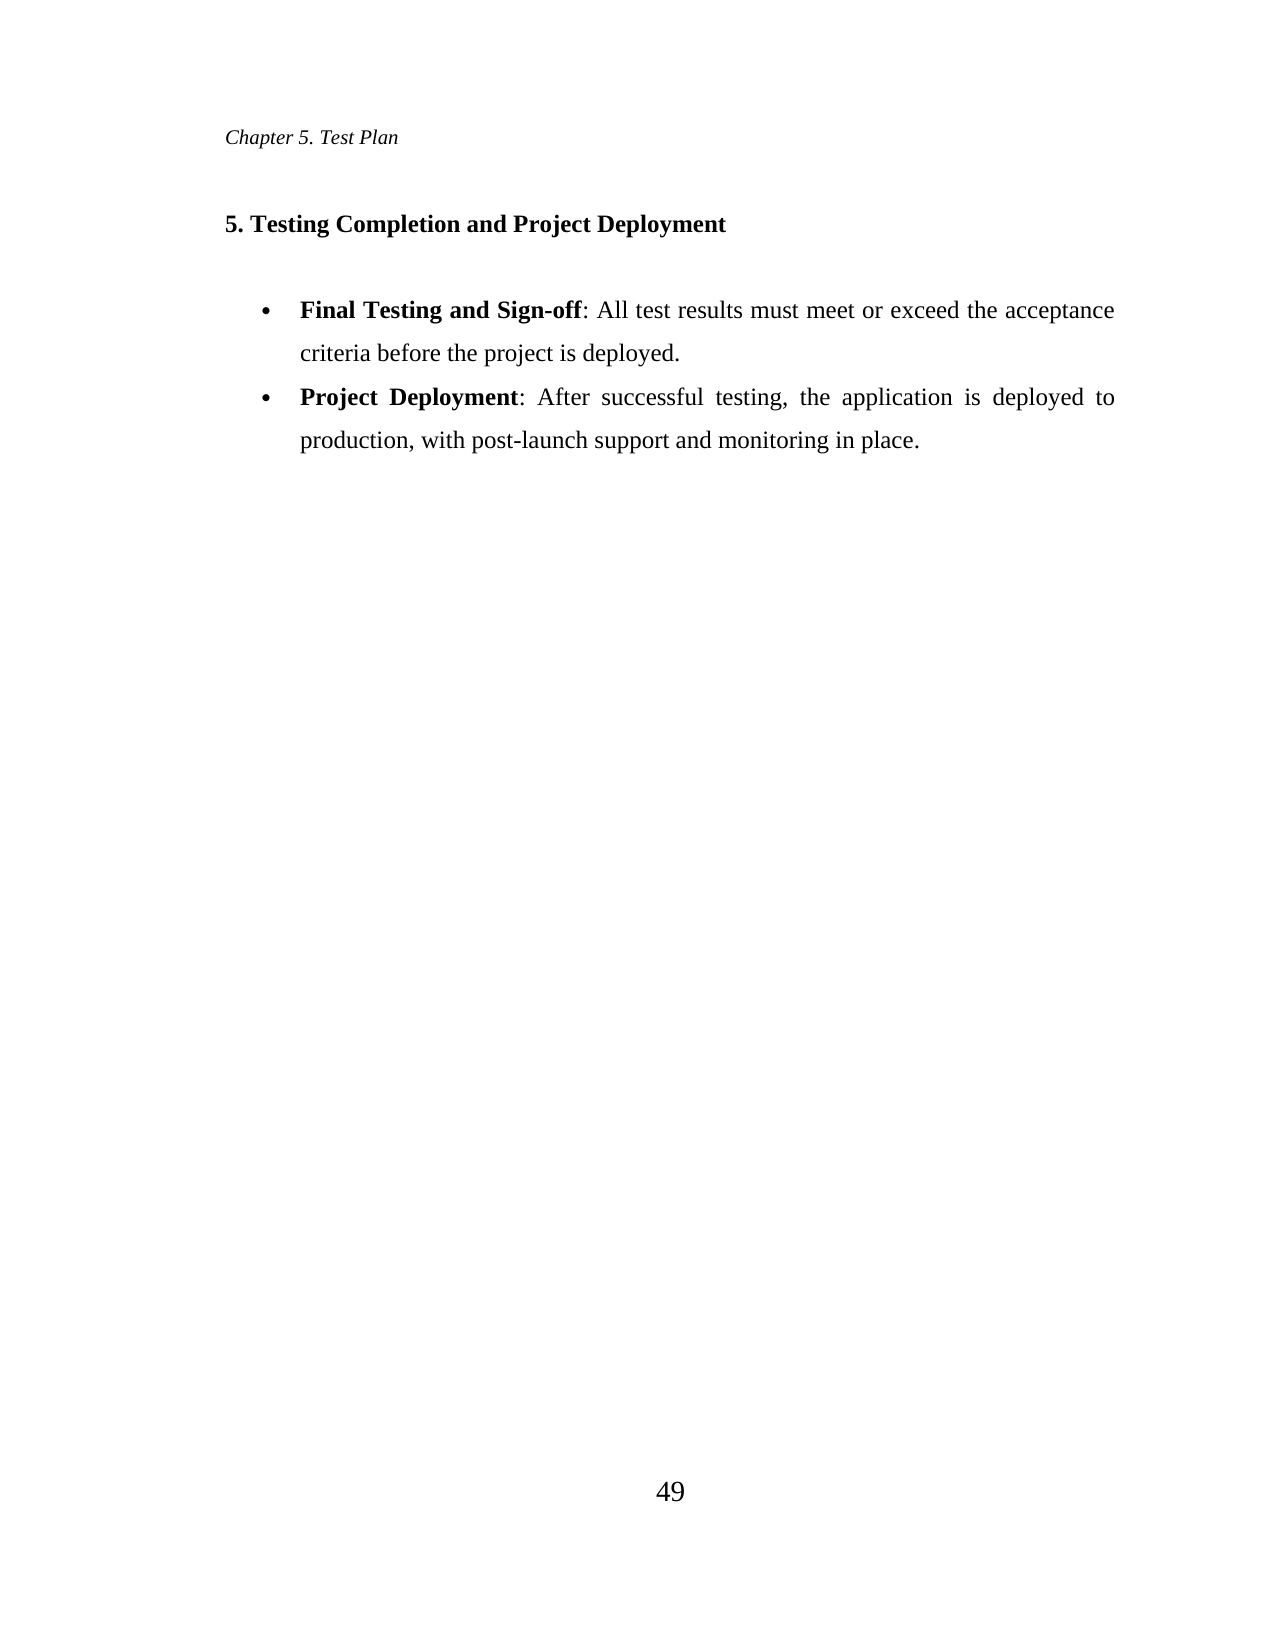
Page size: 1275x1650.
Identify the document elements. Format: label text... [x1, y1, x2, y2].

list Project Deployment: After successful testing, the application is deployed to production, with post-launch support and monitoring in place. [262, 382, 1116, 453]
text 5. Testing Completion and Project Deployment [225, 209, 1116, 238]
list Final Testing and Sign-off: All test results must meet or exceed the acceptance criteria before the project is deployed. [262, 295, 1116, 367]
